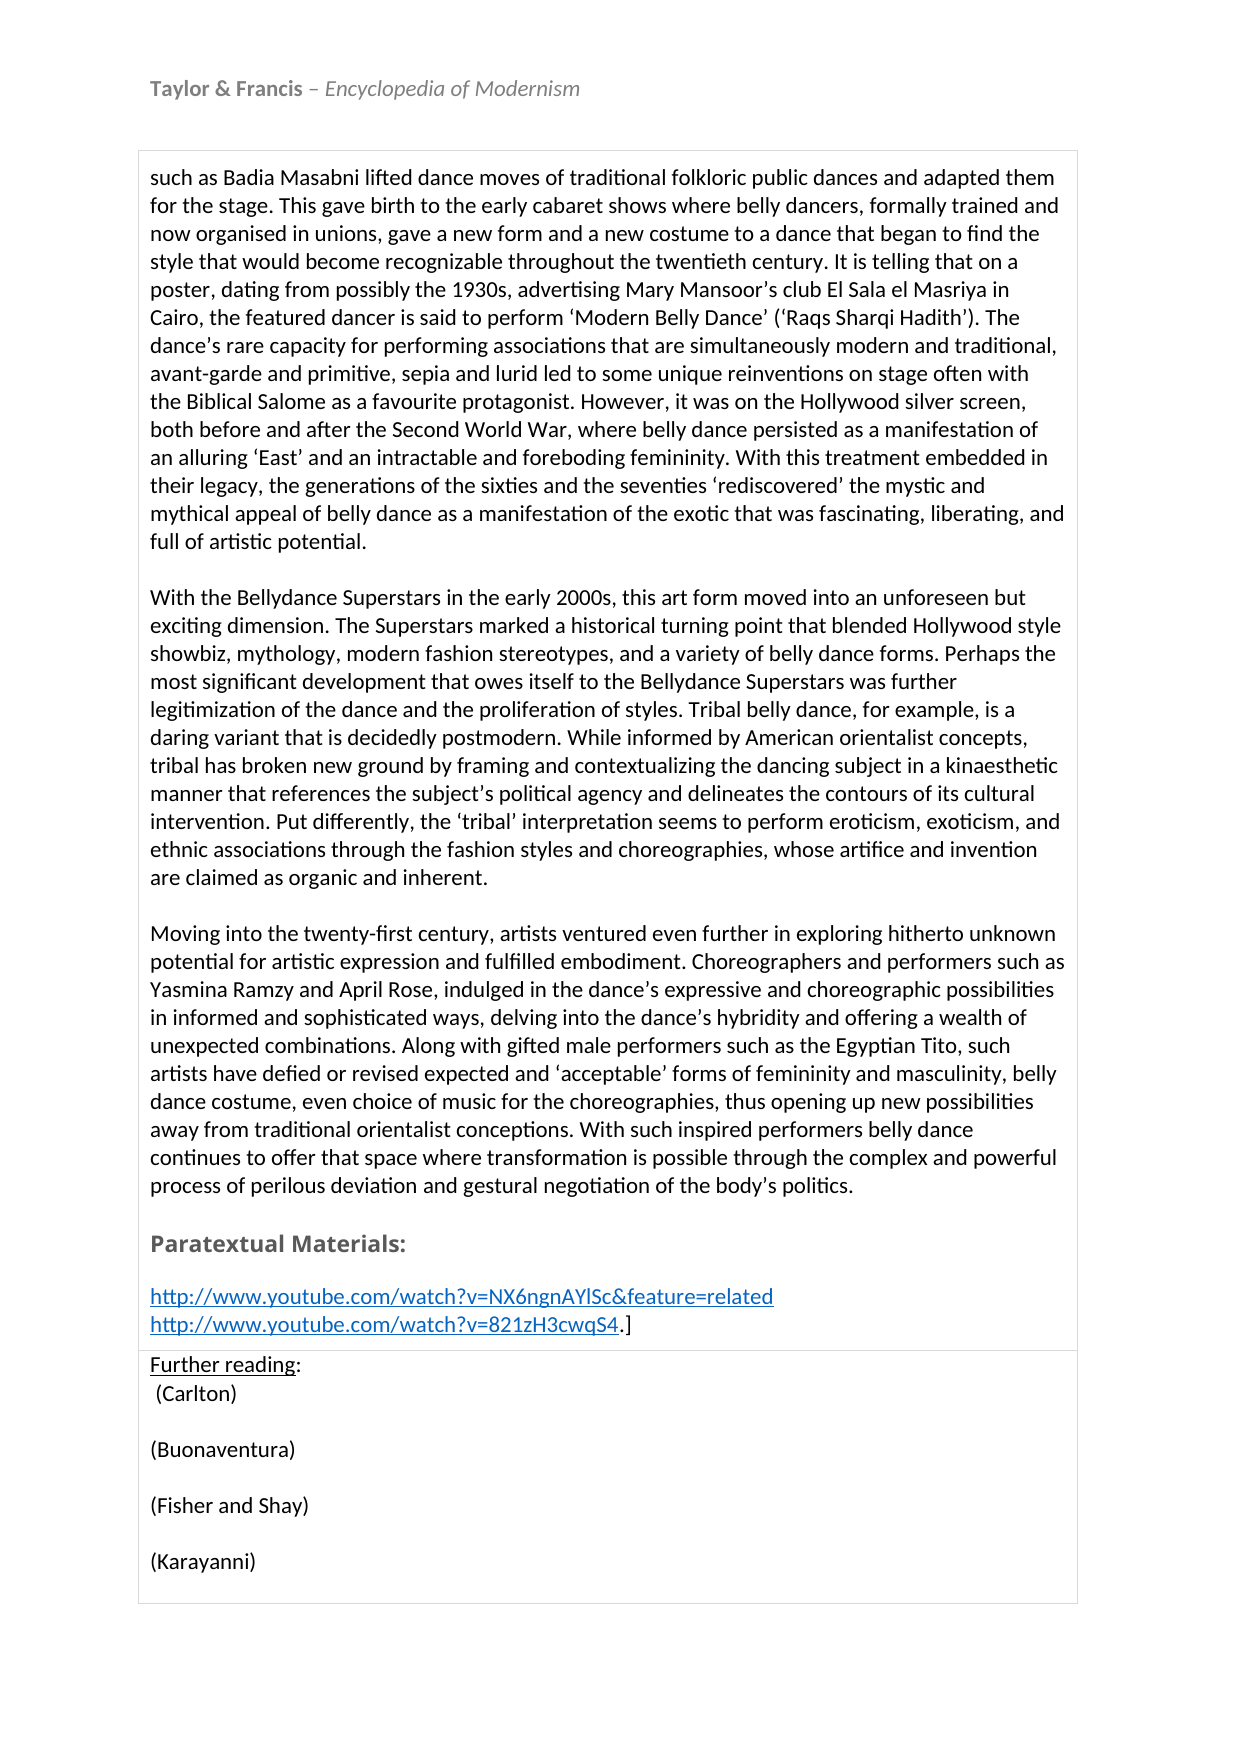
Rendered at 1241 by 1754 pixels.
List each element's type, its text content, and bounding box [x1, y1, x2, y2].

table_cell Further reading: [139, 1351, 1077, 1603]
